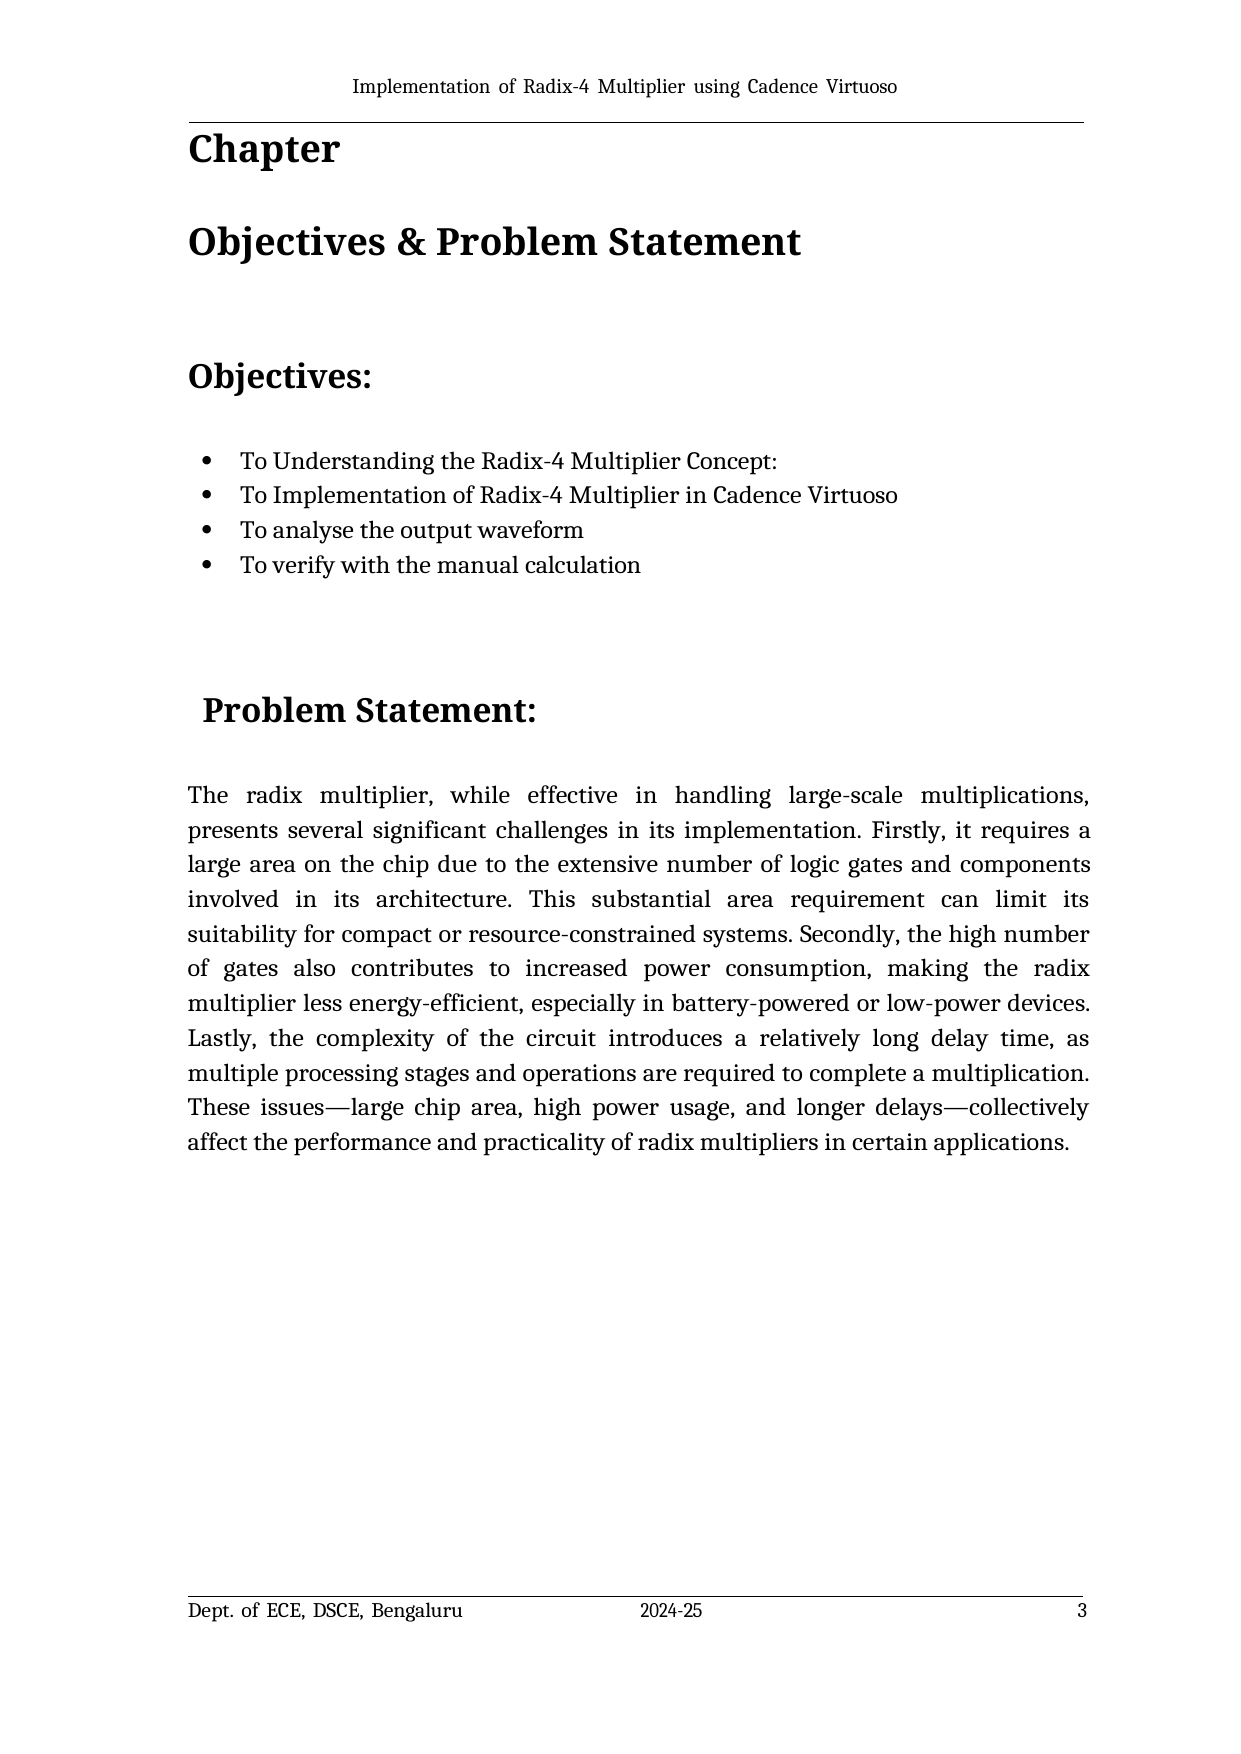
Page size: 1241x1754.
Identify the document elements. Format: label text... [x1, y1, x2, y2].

subtitle Objectives & Problem Statement [187, 216, 1165, 267]
subtitle Problem Statement: [202, 687, 1165, 732]
list To Implementation of Radix-4 Multiplier in Cadence Virtuoso [202, 481, 1165, 510]
list To verify with the manual calculation [202, 551, 1165, 580]
list To Understanding the Radix-4 Multiplier Concept: [202, 447, 1165, 475]
list To analyse the output waveform [202, 516, 1165, 545]
text The radix multiplier, while effective in handling large-scale multiplications, presents several significant challenges in its implementation. Firstly, it requires a large area on the chip due to the extensive number of logic gates and components involved in its architecture. This substantial area requirement can limit its suitability for compact or resource-constrained systems. Secondly, the high number of gates also contributes to increased power consumption, making the radix multiplier less energy-efficient, especially in battery-powered or low-power devices. Lastly, the complexity of the circuit introduces a relatively long delay time, as multiple processing stages and operations are required to complete a multiplication. These issues—large chip area, high power usage, and longer delays—collectively affect the performance and practicality of radix multipliers in certain applications. [187, 781, 1091, 1157]
subtitle Objectives: [187, 353, 1165, 398]
